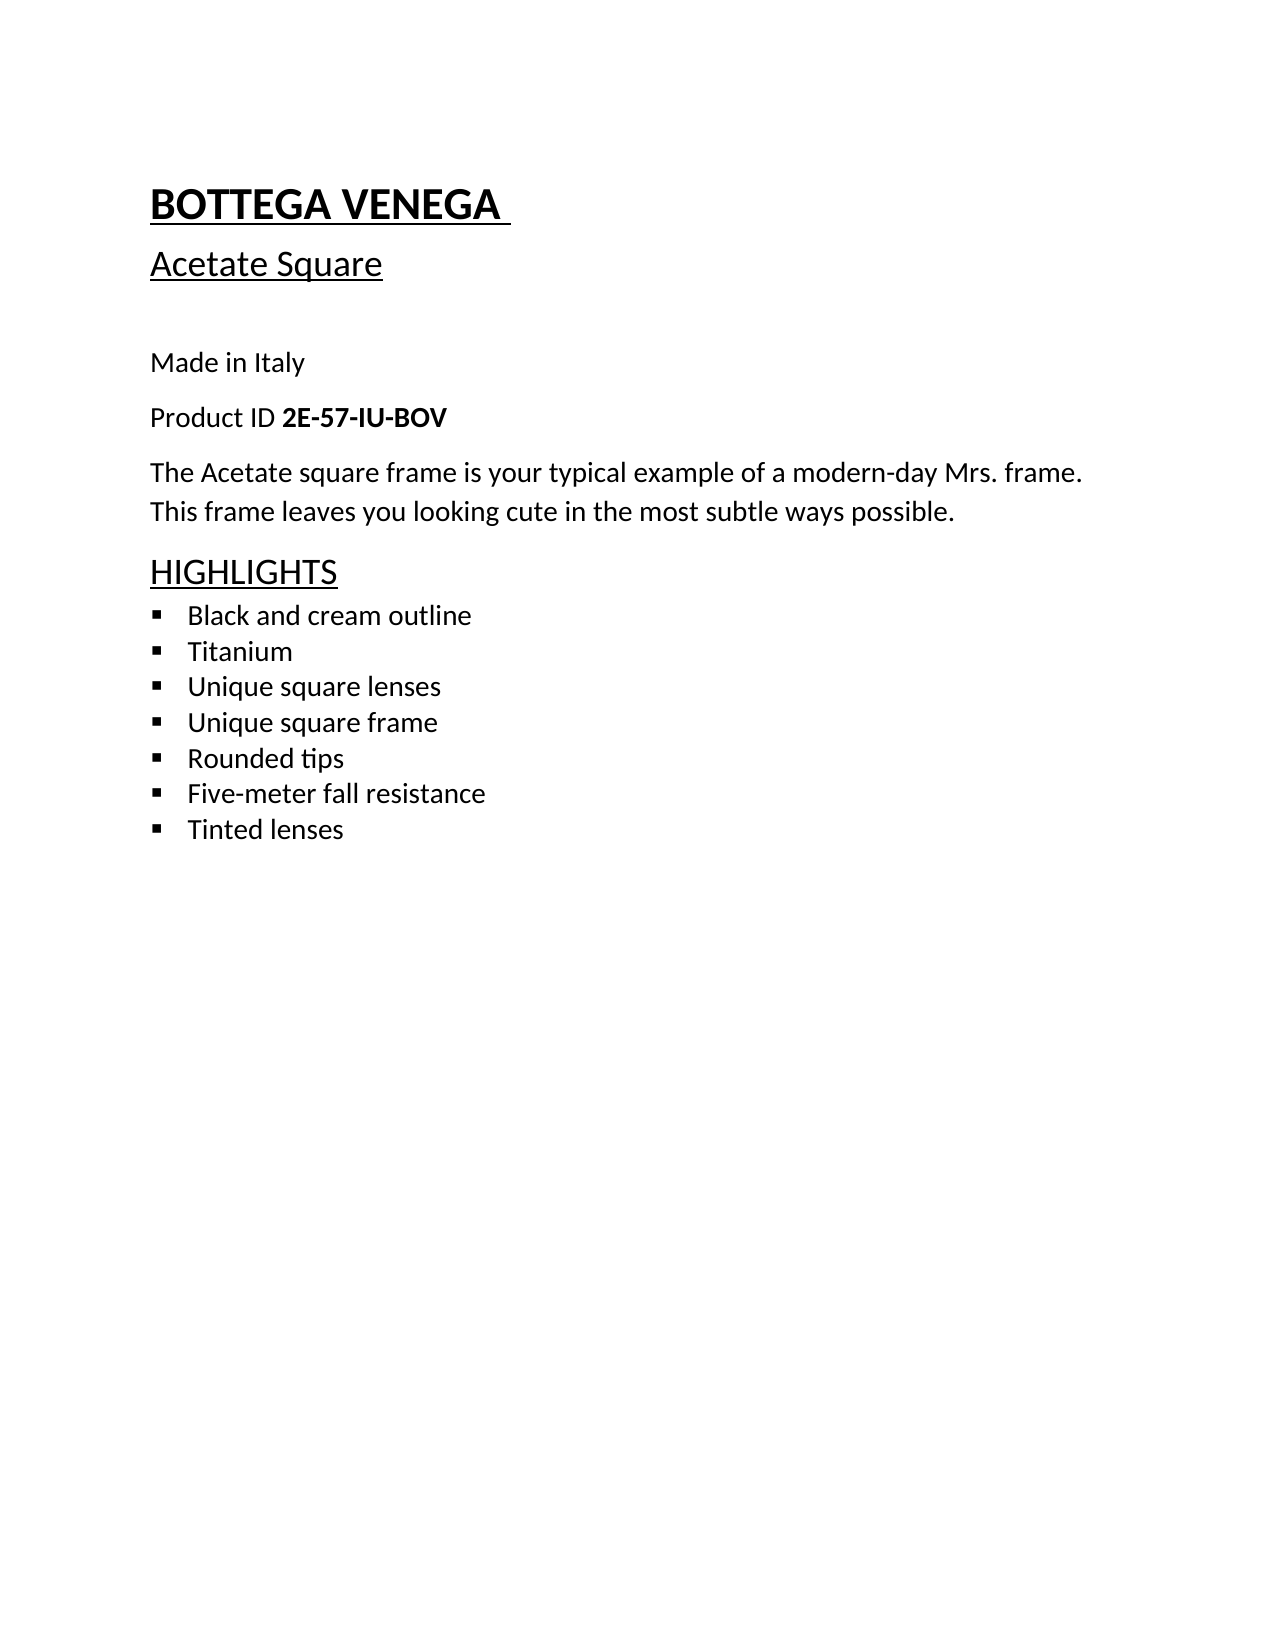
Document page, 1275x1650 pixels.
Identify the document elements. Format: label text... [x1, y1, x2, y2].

text Five-meter fall resistance [150, 775, 1125, 811]
text The Acetate square frame is your typical example of a modern-day Mrs. frame. This frame leaves you looking cute in the most subtle ways possible. [150, 454, 1125, 528]
text Tinted lenses [150, 811, 1125, 847]
text Black and cream outline [150, 597, 1125, 633]
text Product ID 2E-57-IU-BOV [150, 399, 1125, 435]
text Titanium [150, 633, 1125, 668]
text Made in Italy [150, 344, 1125, 380]
text Rounded tips [150, 740, 1125, 775]
subtitle BOTTEGA VENEGA [150, 175, 1125, 231]
subtitle Acetate Square [150, 239, 1125, 285]
subtitle HIGHLIGHTS [150, 548, 1125, 594]
text Unique square lenses [150, 668, 1125, 704]
text Unique square frame [150, 704, 1125, 740]
